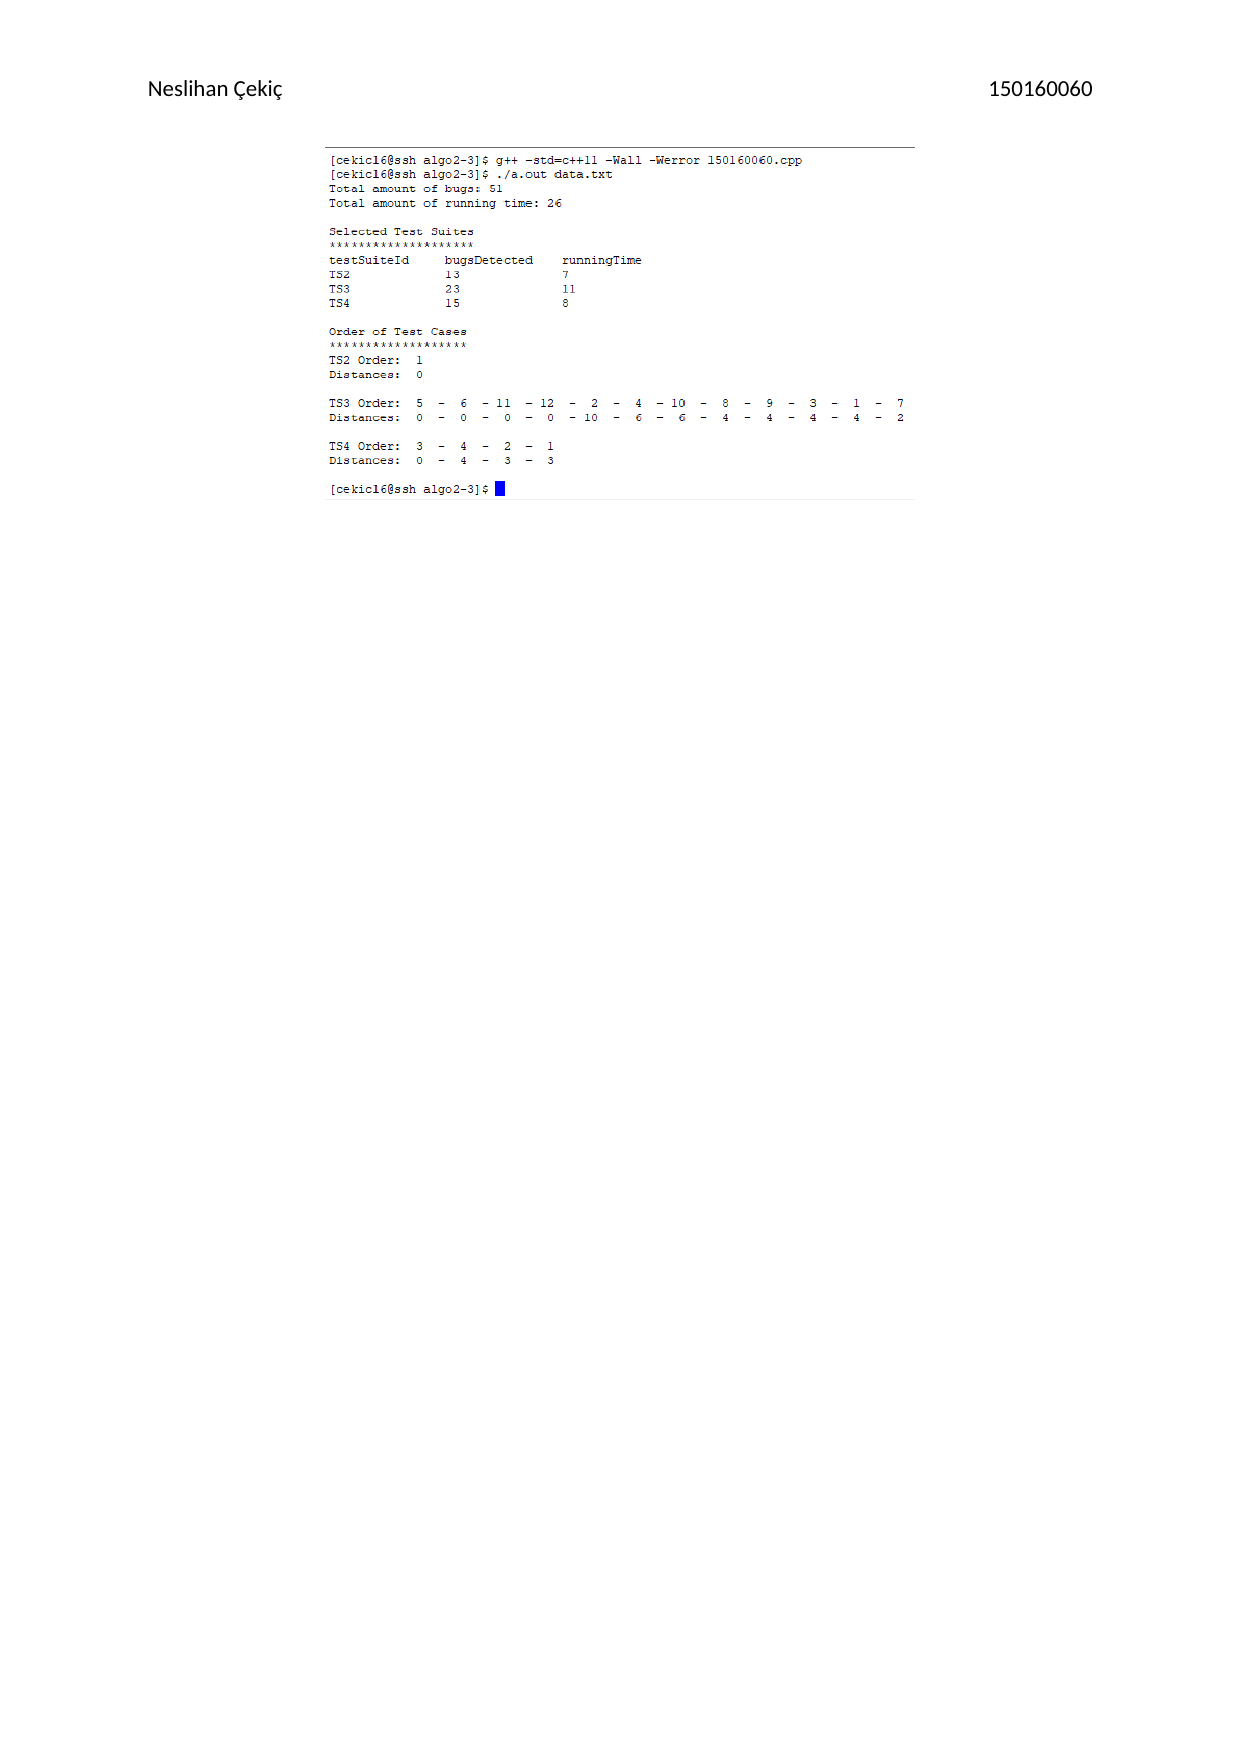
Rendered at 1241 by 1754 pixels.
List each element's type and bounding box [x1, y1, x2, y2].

picture [325, 147, 915, 500]
